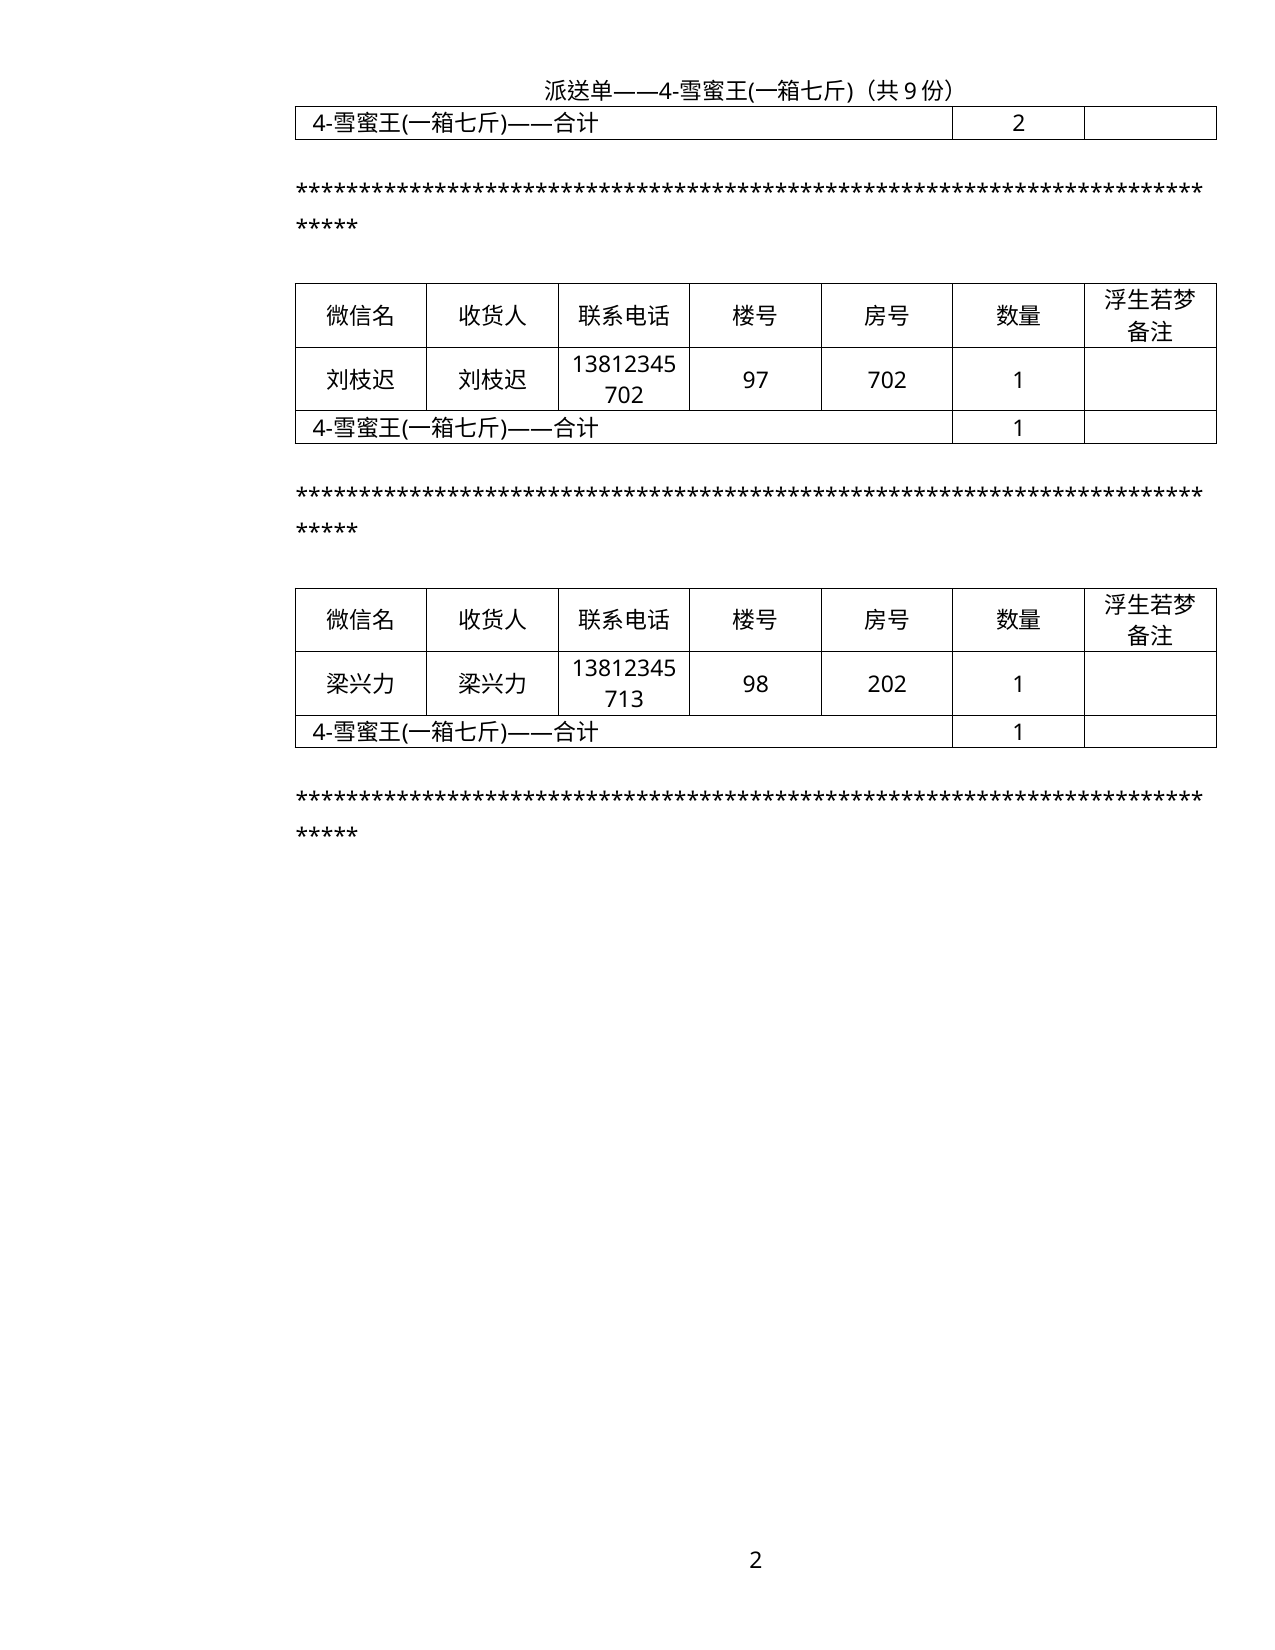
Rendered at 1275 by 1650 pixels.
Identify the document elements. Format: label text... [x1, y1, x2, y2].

text ***************************************************************************** [295, 784, 1216, 851]
table_header 楼号 [690, 589, 821, 651]
text ***************************************************************************** [295, 176, 1216, 243]
table_cell 1 [953, 652, 1084, 714]
table_cell 702 [822, 348, 952, 410]
table_header 联系电话 [559, 284, 689, 347]
table_header 楼号 [690, 284, 821, 347]
table_cell [1085, 716, 1216, 747]
table_cell [1085, 107, 1216, 138]
table_cell 刘枝迟 [296, 348, 426, 410]
table_header 收货人 [427, 284, 558, 347]
table_cell 2 [953, 107, 1084, 138]
table_header 浮生若梦备注 [1085, 589, 1216, 651]
table_header 浮生若梦备注 [1085, 284, 1216, 347]
table_header 联系电话 [559, 589, 689, 651]
table_cell 4-雪蜜王(一箱七斤)——合计 [296, 411, 952, 443]
table_cell [1085, 348, 1216, 410]
table_cell 4-雪蜜王(一箱七斤)——合计 [296, 107, 952, 138]
table_cell 1 [953, 411, 1084, 443]
table_cell 202 [822, 652, 952, 714]
table_header 微信名 [296, 284, 426, 347]
table_header 数量 [953, 284, 1084, 347]
table_header 收货人 [427, 589, 558, 651]
table_header 微信名 [296, 589, 426, 651]
table_cell 1 [953, 716, 1084, 747]
table_cell 97 [690, 348, 821, 410]
table_cell 4-雪蜜王(一箱七斤)——合计 [296, 716, 952, 747]
table_cell 13812345713 [559, 652, 689, 714]
table_header 房号 [822, 284, 952, 347]
table_cell 98 [690, 652, 821, 714]
table_header 数量 [953, 589, 1084, 651]
table_cell 1 [953, 348, 1084, 410]
table_cell [1085, 652, 1216, 714]
table_header 房号 [822, 589, 952, 651]
table_cell 刘枝迟 [427, 348, 558, 410]
table_cell [1085, 411, 1216, 443]
table_cell 梁兴力 [427, 652, 558, 714]
text ***************************************************************************** [295, 480, 1216, 547]
table_cell 13812345702 [559, 348, 689, 410]
table_cell 梁兴力 [296, 652, 426, 714]
